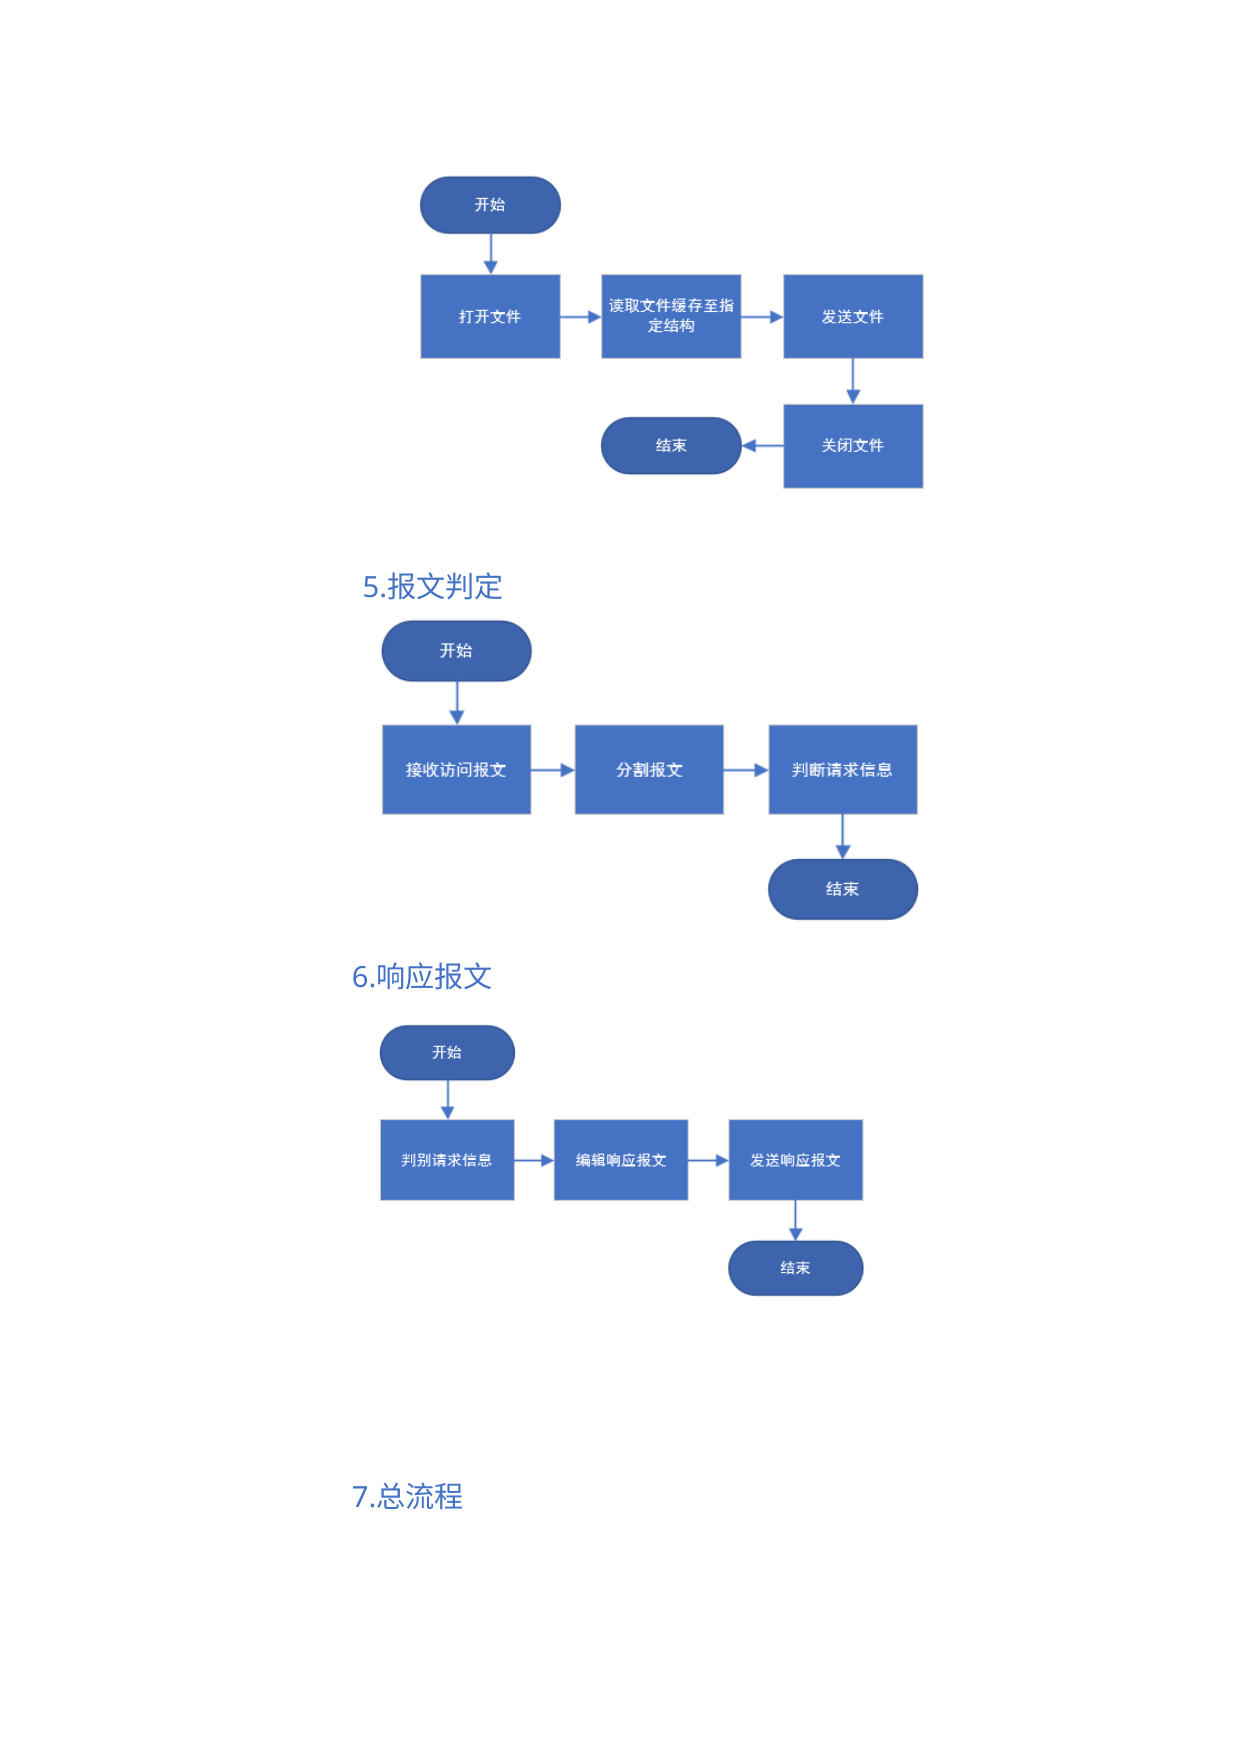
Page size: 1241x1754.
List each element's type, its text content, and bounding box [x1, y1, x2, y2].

text 6.响应报文 [352, 942, 1053, 1007]
picture [389, 162, 954, 518]
text 7.总流程 [352, 1462, 1053, 1527]
text 5.报文判定 [319, 552, 1053, 617]
picture [351, 617, 961, 933]
picture [351, 1007, 915, 1313]
